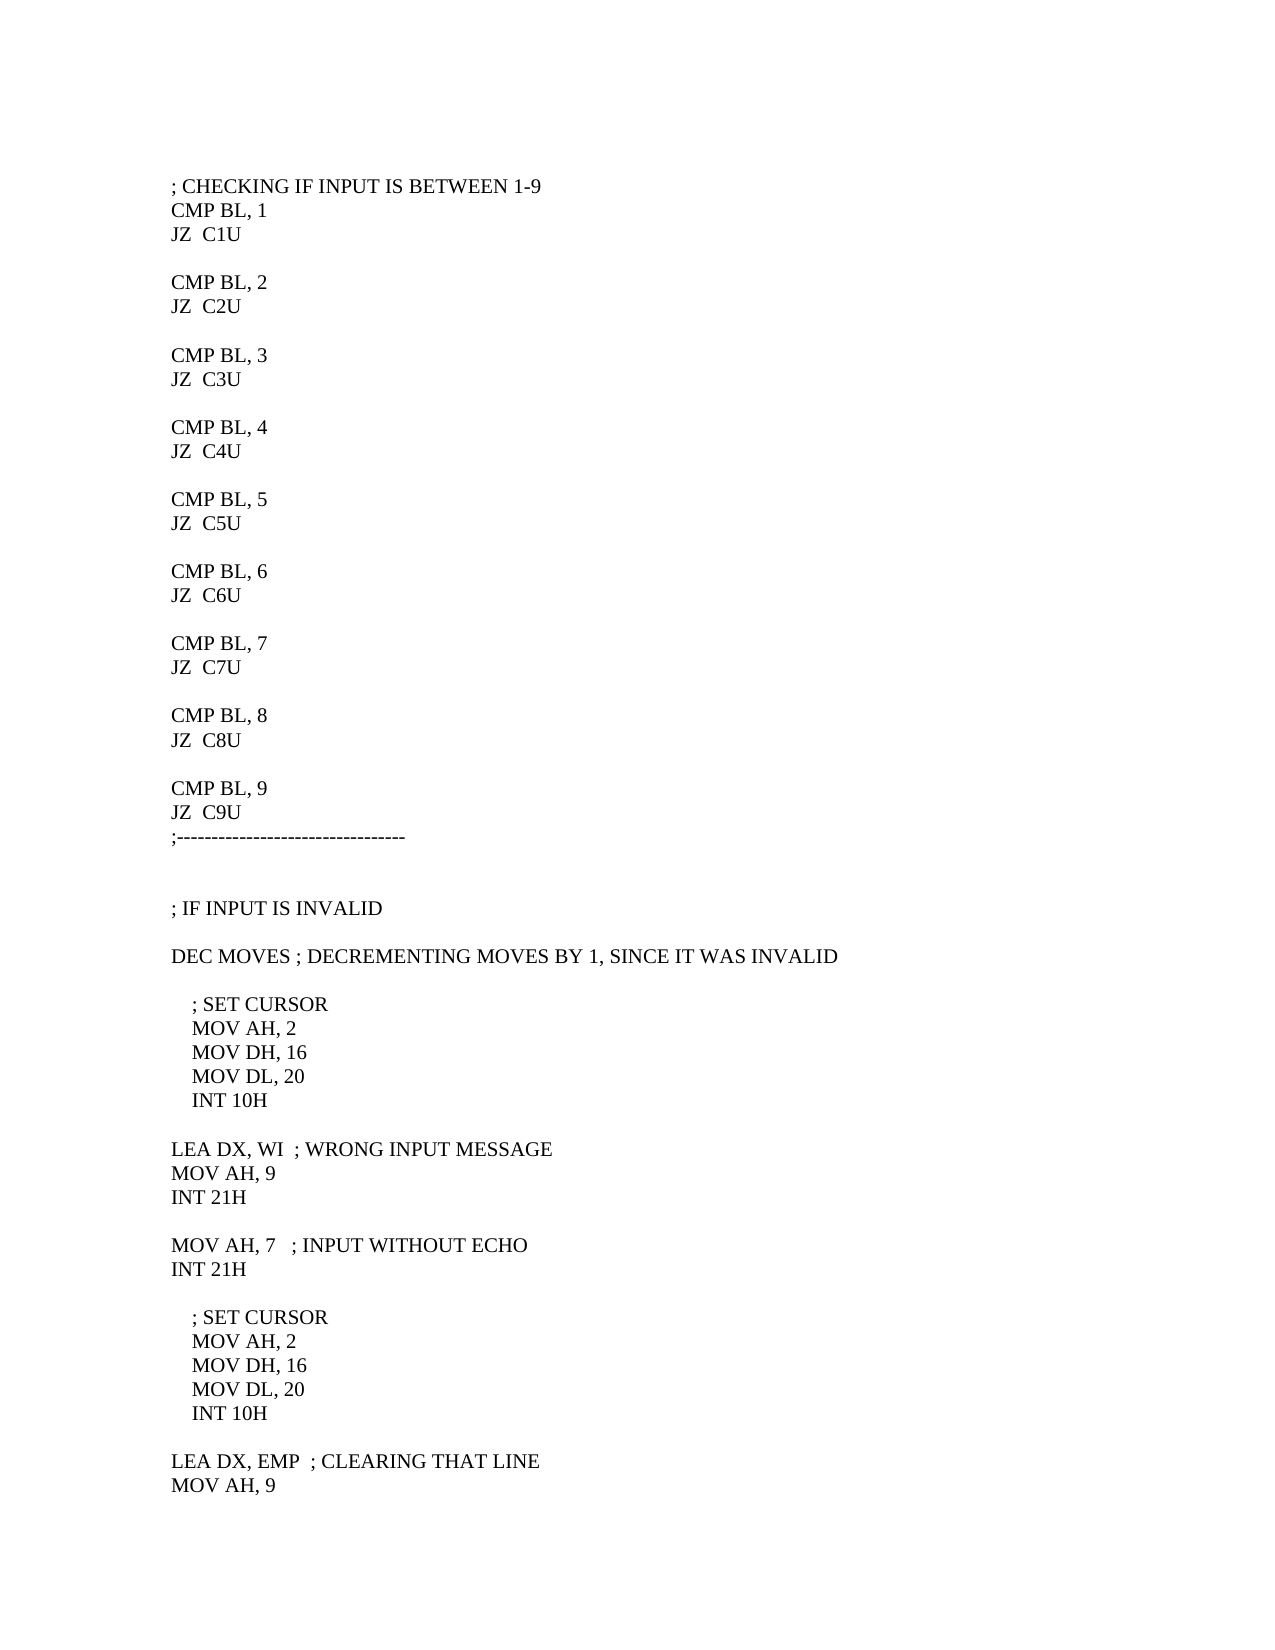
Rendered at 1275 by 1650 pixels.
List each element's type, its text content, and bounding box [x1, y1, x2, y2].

text MOV AH, 7 ; INPUT WITHOUT ECHO [150, 1233, 1125, 1257]
text ; IF INPUT IS INVALID [150, 896, 1125, 920]
text MOV DH, 16 [150, 1353, 1125, 1377]
text INT 10H [150, 1088, 1125, 1112]
text CMP BL, 2 [150, 270, 1125, 294]
text CMP BL, 7 [150, 631, 1125, 655]
text DEC MOVES ; DECREMENTING MOVES BY 1, SINCE IT WAS INVALID [150, 944, 1125, 968]
text CMP BL, 6 [150, 559, 1125, 583]
text CMP BL, 1 [150, 198, 1125, 222]
text ;--------------------------------- [150, 824, 1125, 848]
text MOV AH, 9 [150, 1473, 1125, 1497]
text JZ C3U [150, 367, 1125, 391]
text CMP BL, 3 [150, 342, 1125, 367]
text MOV AH, 2 [150, 1016, 1125, 1040]
text JZ C9U [150, 800, 1125, 824]
text MOV DH, 16 [150, 1040, 1125, 1064]
text MOV DL, 20 [150, 1377, 1125, 1401]
text INT 21H [150, 1257, 1125, 1281]
text MOV DL, 20 [150, 1064, 1125, 1088]
text MOV AH, 9 [150, 1161, 1125, 1185]
text INT 10H [150, 1401, 1125, 1425]
text JZ C1U [150, 222, 1125, 246]
text CMP BL, 4 [150, 415, 1125, 439]
text JZ C4U [150, 439, 1125, 463]
text MOV AH, 2 [150, 1329, 1125, 1353]
text JZ C2U [150, 294, 1125, 318]
text JZ C8U [150, 727, 1125, 752]
text CMP BL, 8 [150, 703, 1125, 727]
text INT 21H [150, 1185, 1125, 1209]
text JZ C7U [150, 655, 1125, 679]
text ; CHECKING IF INPUT IS BETWEEN 1-9 [150, 174, 1125, 198]
text ; SET CURSOR [150, 992, 1125, 1016]
text CMP BL, 5 [150, 487, 1125, 511]
text LEA DX, EMP ; CLEARING THAT LINE [150, 1449, 1125, 1473]
text CMP BL, 9 [150, 776, 1125, 800]
text JZ C5U [150, 511, 1125, 535]
text LEA DX, WI ; WRONG INPUT MESSAGE [150, 1137, 1125, 1161]
text JZ C6U [150, 583, 1125, 607]
text ; SET CURSOR [150, 1305, 1125, 1329]
